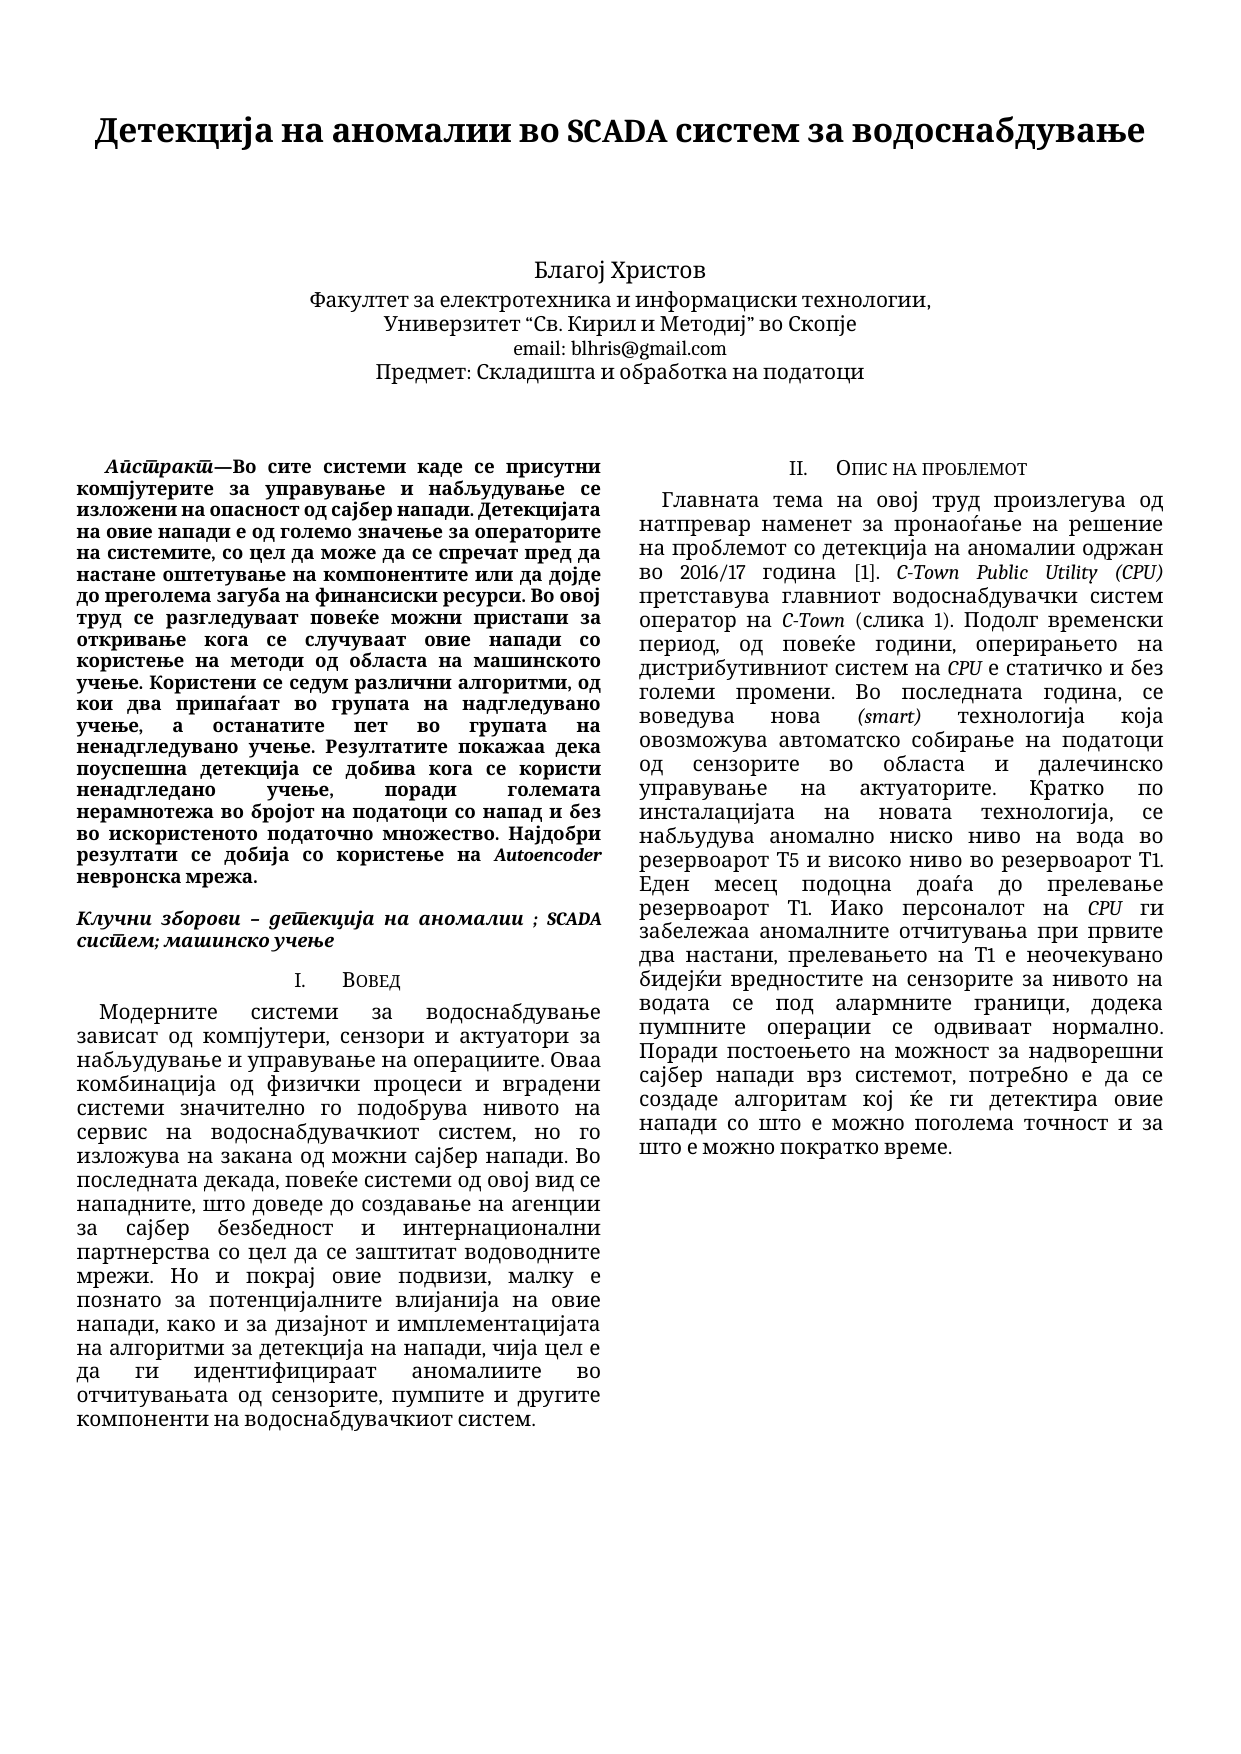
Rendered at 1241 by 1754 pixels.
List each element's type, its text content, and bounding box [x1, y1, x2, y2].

text Главната тема на овој труд произлегува од натпревар наменет за пронаоѓање на решение на проблемот со детекција на аномалии одржан во 2016/17 година [1]. C-Town Public Utility (CPU) претставува главниот водоснабдувачки систем оператор на C-Town (слика 1). Подолг временски период, од повеќе години, оперирањето на дистрибутивниот систем на CPU е статичко и без големи промени. Во последната година, се воведува нова (smart) технологија која овозможува автоматско собирање на податоци од сензорите во областа и далечинско управување на актуаторите. Кратко по инсталацијата на новата технологија, се набљудува аномално ниско ниво на вода во резервоарот Т5 и високо ниво во резервоарот Т1. Еден месец подоцна доаѓа до прелевање резервоарот Т1. Иако персоналот на CPU ги забележаа аномалните отчитувања при првите два настани, прелевањето на Т1 е неочекувано бидејќи вредностите на сензорите за нивото на водата се под алармните граници, додека пумпните операции се одвиваат нормално. Поради постоењето на можност за надворешни сајбер напади врз системот, потребно е да се создаде алгоритам кој ќе ги детектира овие напади со што е можно поголема точност и за што е можно пократко време. [639, 489, 1164, 1160]
text Факултет за електротехника и информациски технологии, [76, 289, 1164, 313]
text Апстракт—Во сите системи каде се присутни компјутерите за управување и набљудување се изложени на опасност од сајбер напади. Детекцијата на овие напади е од големо значење за операторите на системите, со цел да може да се спречат пред да настане оштетување на компонентите или да дојде до преголема загуба на финансиски ресурси. Во овој труд се разгледуваат повеќе можни пристапи за откривање кога се случуваат овие напади со користење на методи од областа на машинското учење. Користени се седум различни алгоритми, од кои два припаѓаат во групата на надгледувано учење, а останатите пет во групата на ненадгледувано учење. Резултатите покажаа дека поуспешна детекција се добива кога се користи ненадгледано учење, поради големата нерамнотежа во бројот на податоци со напад и без во искористеното податочно множество. Најдобри резултати се добија со користење на Autoencoder невронска мрежа. [76, 457, 601, 888]
text Благој Христов [76, 258, 1164, 285]
subtitle Вовед [76, 968, 601, 992]
subtitle Опис на проблемот [639, 457, 1164, 481]
text Клучни зборови – детекција на аномалии ; SCADA систем; машинско учење [76, 909, 601, 952]
text Детекција на аномалии во SCADA систем за водоснабдување [76, 112, 1164, 151]
text Универзитет “Св. Кирил и Методиј” во Скопје [76, 313, 1164, 337]
text Модерните системи за водоснабдување зависат од компјутери, сензори и актуатори за набљудување и управување на операциите. Оваа комбинација од физички процеси и вградени системи значително го подобрува нивото на сервис на водоснабдувачкиот систем, но го изложува на закана од можни сајбер напади. Во последната декада, повеќе системи од овој вид се нападните, што доведе до создавање на агенции за сајбер безбедност и интернационални партнерства со цел да се заштитат водоводните мрежи. Но и покрај овие подвизи, малку е познато за потенцијалните влијанија на овие напади, како и за дизајнот и имплементацијата на алгоритми за детекција на напади, чија цел е да ги идентифицираат аномалиите во отчитувањата од сензорите, пумпите и другите компоненти на водоснабдувачкиот систем. [76, 1001, 601, 1432]
text Предмет: Складишта и обработка на податоци [76, 361, 1164, 385]
text email: blhris@gmail.com [76, 337, 1164, 361]
